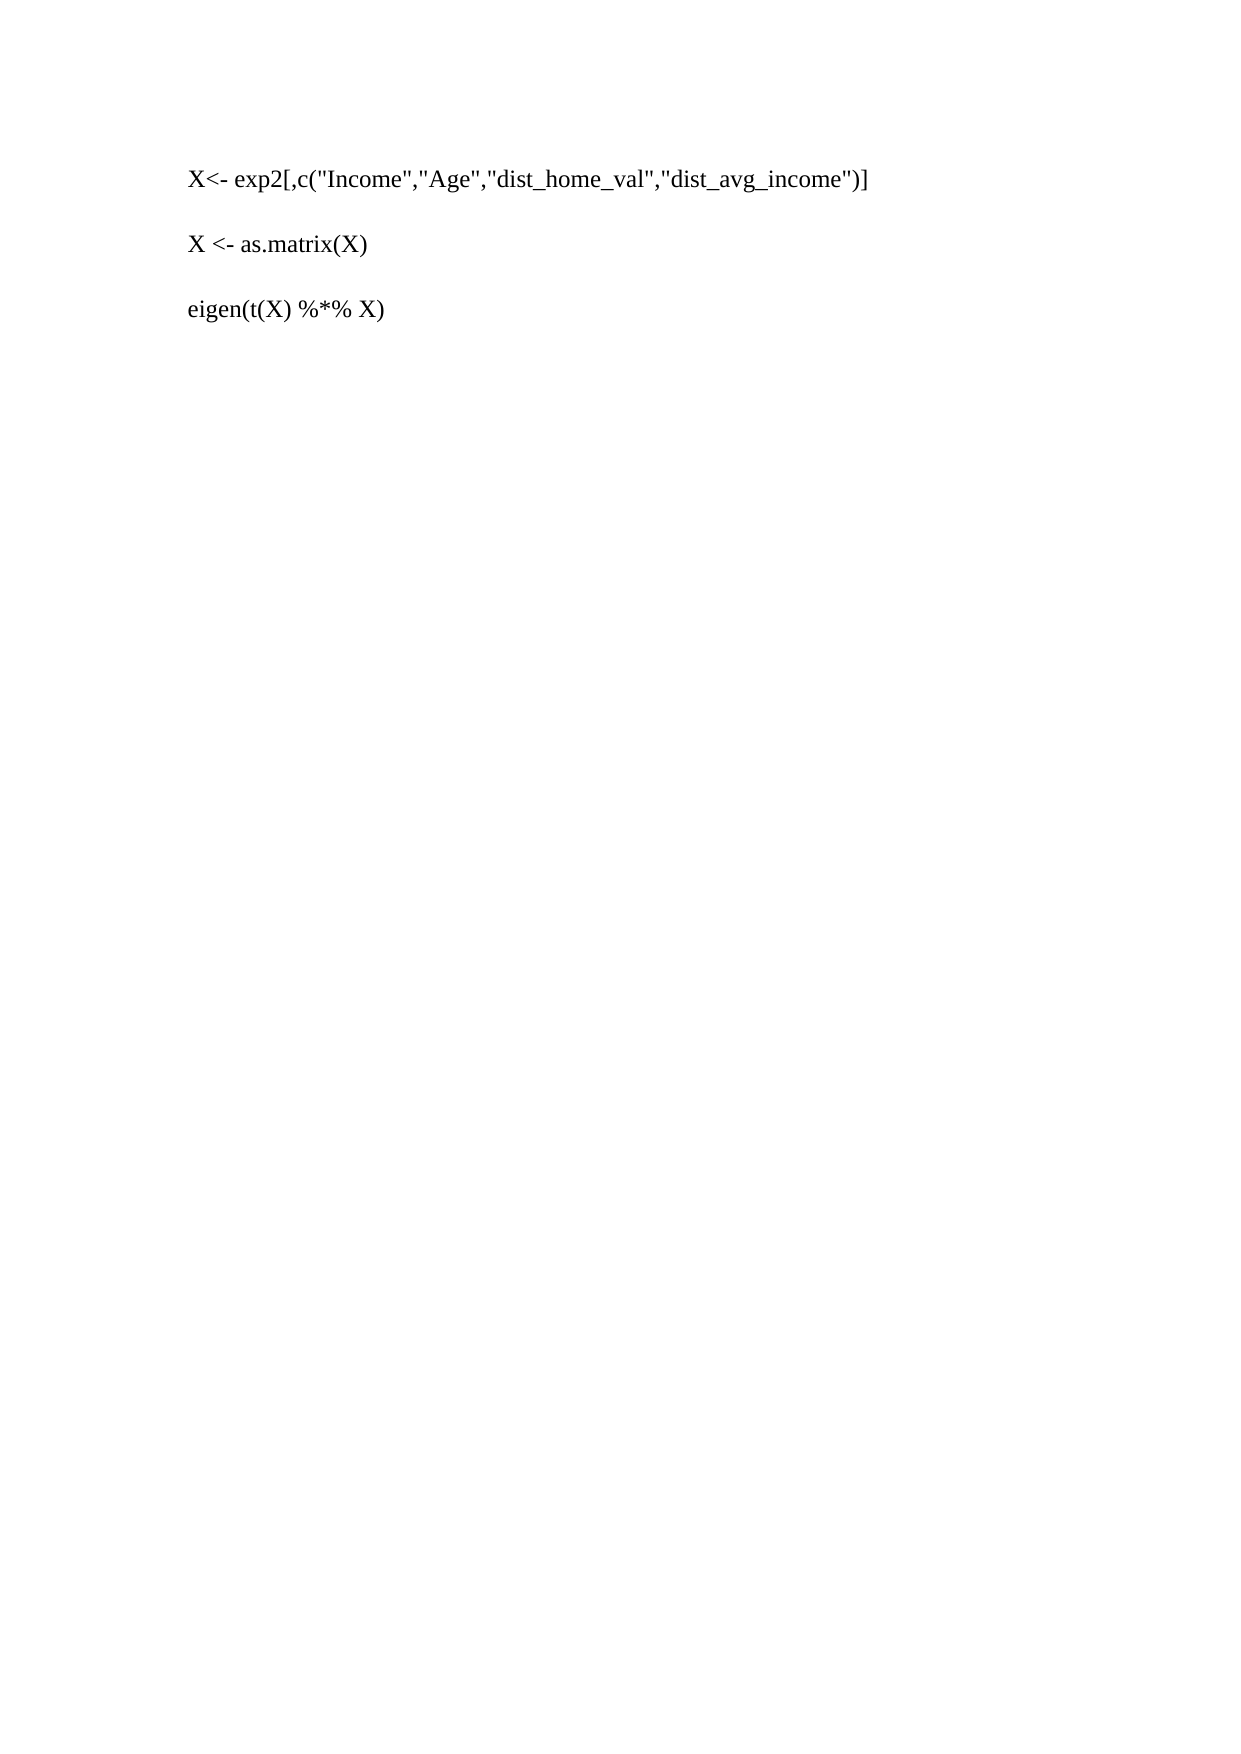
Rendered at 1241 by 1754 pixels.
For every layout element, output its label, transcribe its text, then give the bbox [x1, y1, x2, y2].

text eigen(t(X) %*% X) [187, 292, 1053, 324]
text X <- as.matrix(X) [187, 227, 1053, 259]
text X<- exp2[,c("Income","Age","dist_home_val","dist_avg_income")] [187, 162, 1053, 194]
